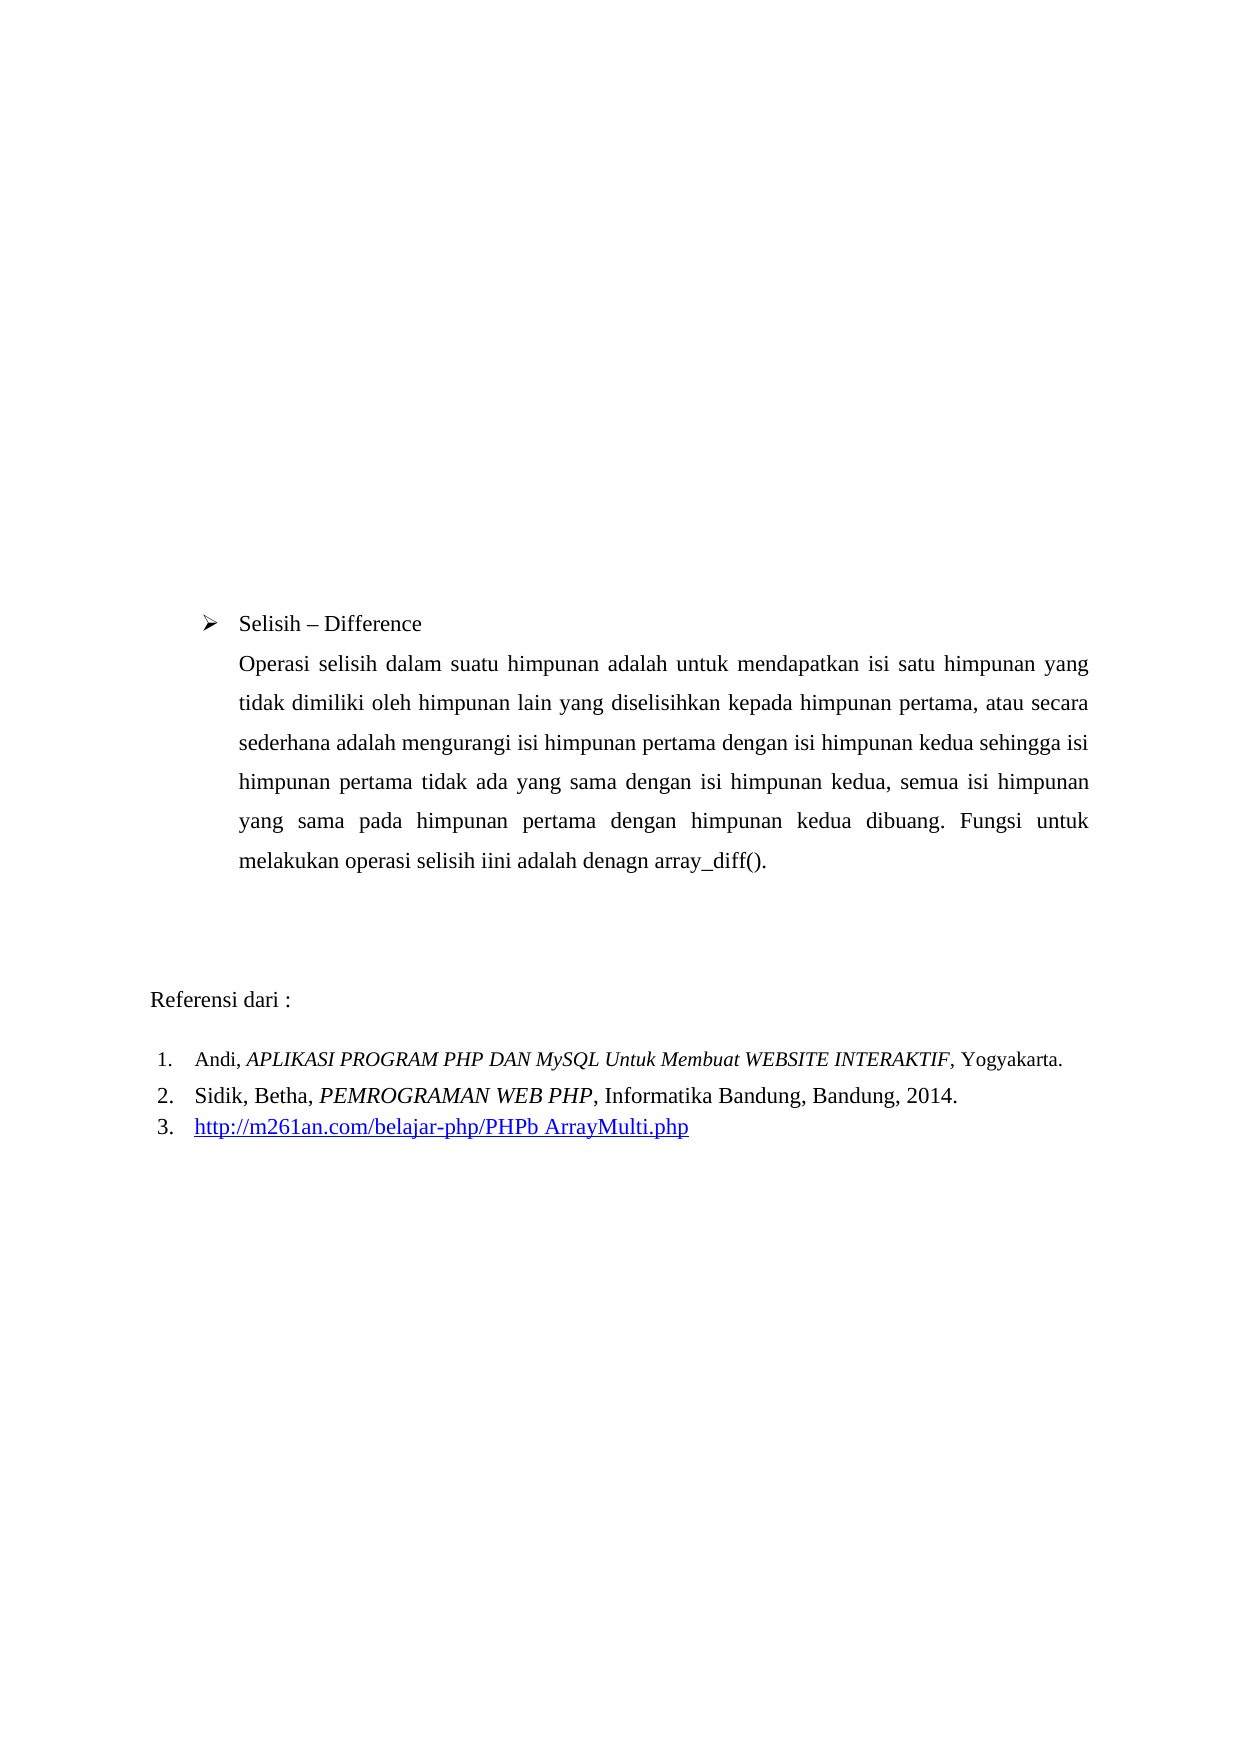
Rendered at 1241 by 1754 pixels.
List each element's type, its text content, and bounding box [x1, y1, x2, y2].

text Referensi dari : [150, 986, 1090, 1013]
list Selisih – Difference [201, 610, 1090, 636]
list Sidik, Betha, PEMROGRAMAN WEB PHP, Informatika Bandung, Bandung, 2014. [157, 1083, 1090, 1109]
list Andi, APLIKASI PROGRAM PHP DAN MySQL Untuk Membuat WEBSITE INTERAKTIF, Yogyakarta. [157, 1047, 1090, 1071]
list Operasi selisih dalam suatu himpunan adalah untuk mendapatkan isi satu himpunan yang tidak dimiliki oleh himpunan lain yang diselisihkan kepada himpunan pertama, atau secara sederhana adalah mengurangi isi himpunan pertama dengan isi himpunan kedua sehingga isi himpunan pertama tidak ada yang sama dengan isi himpunan kedua, semua isi himpunan yang sama pada himpunan pertama dengan himpunan kedua dibuang. Fungsi untuk melakukan operasi selisih iini adalah denagn array_diff(). [239, 649, 1090, 873]
list http://m261an.com/belajar-php/PHPb ArrayMulti.php [157, 1113, 1090, 1139]
